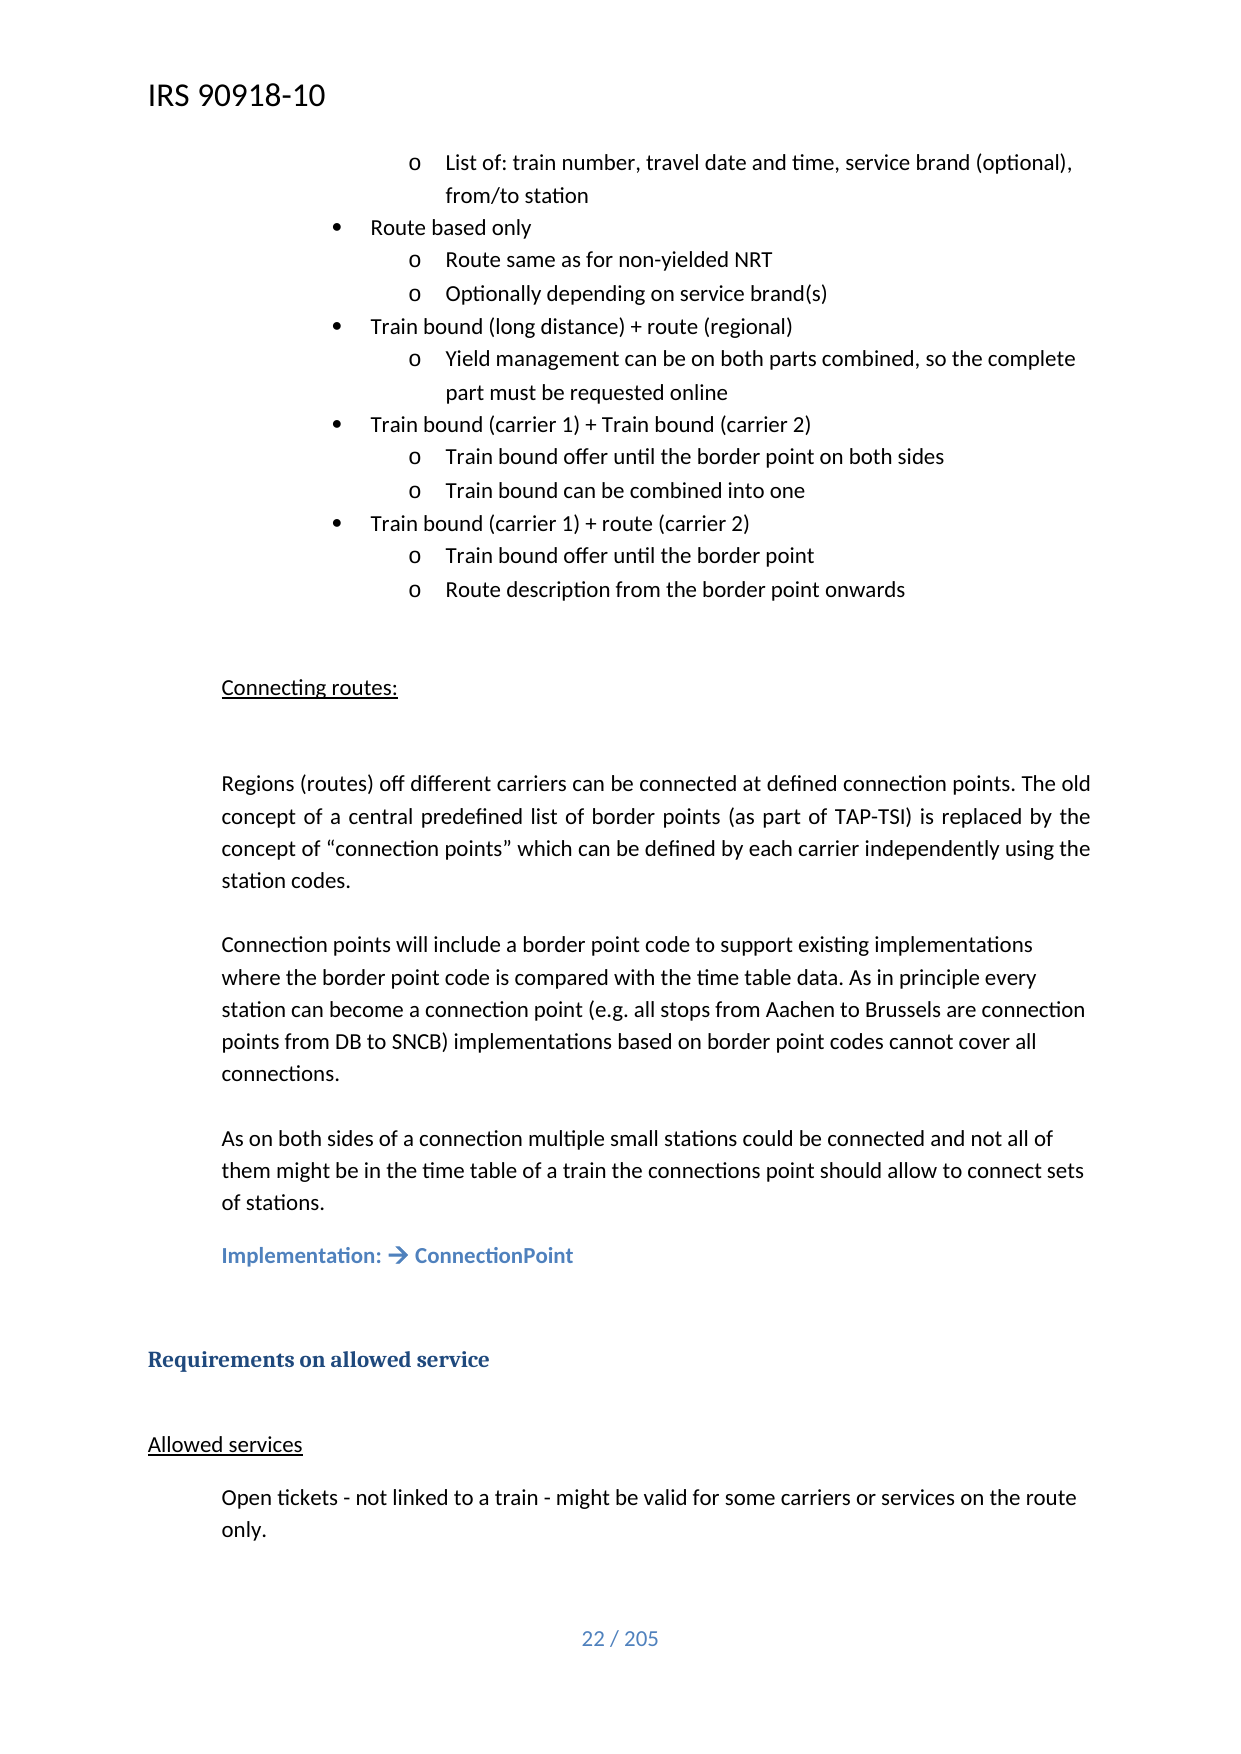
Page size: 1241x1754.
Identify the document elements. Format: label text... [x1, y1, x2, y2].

text Open tickets - not linked to a train - might be valid for some carriers or services on the route only. [221, 1483, 1093, 1543]
list Yield management can be on both parts combined, so the complete part must be requested online [408, 344, 1093, 406]
list Route based only [333, 213, 1093, 241]
list Train bound offer until the border point [408, 542, 1093, 571]
text Allowed services [148, 1430, 1093, 1458]
list Regions (routes) off different carriers can be connected at defined connection points. The old concept of a central predefined list of border points (as part of TAP-TSI) is replaced by the concept of “connection points” which can be defined by each carrier independently using the station codes. [221, 769, 1093, 894]
list Connection points will include a border point code to support existing implementations where the border point code is compared with the time table data. As in principle every station can become a connection point (e.g. all stops from Aachen to Brussels are connection points from DB to SNCB) implementations based on border point codes cannot cover all connections. [221, 931, 1093, 1087]
list Train bound (carrier 1) + Train bound (carrier 2) [333, 410, 1093, 438]
list Train bound can be combined into one [408, 476, 1093, 505]
list Route description from the border point onwards [408, 575, 1093, 604]
list As on both sides of a connection multiple small stations could be connected and not all of them might be in the time table of a train the connections point should allow to connect sets of stations. [221, 1124, 1093, 1216]
list Train bound (carrier 1) + route (carrier 2) [333, 509, 1093, 537]
list Train bound (long distance) + route (regional) [333, 312, 1093, 340]
list Route same as for non-yielded NRT [408, 245, 1093, 274]
text Implementation: ConnectionPoint [148, 1241, 1093, 1269]
list Optionally depending on service brand(s) [408, 279, 1093, 308]
subtitle Requirements on allowed service [148, 1347, 1093, 1373]
list Train bound offer until the border point on both sides [408, 442, 1093, 471]
list Connecting routes: [221, 673, 1093, 701]
list List of: train number, travel date and time, service brand (optional), from/to station [408, 148, 1093, 209]
